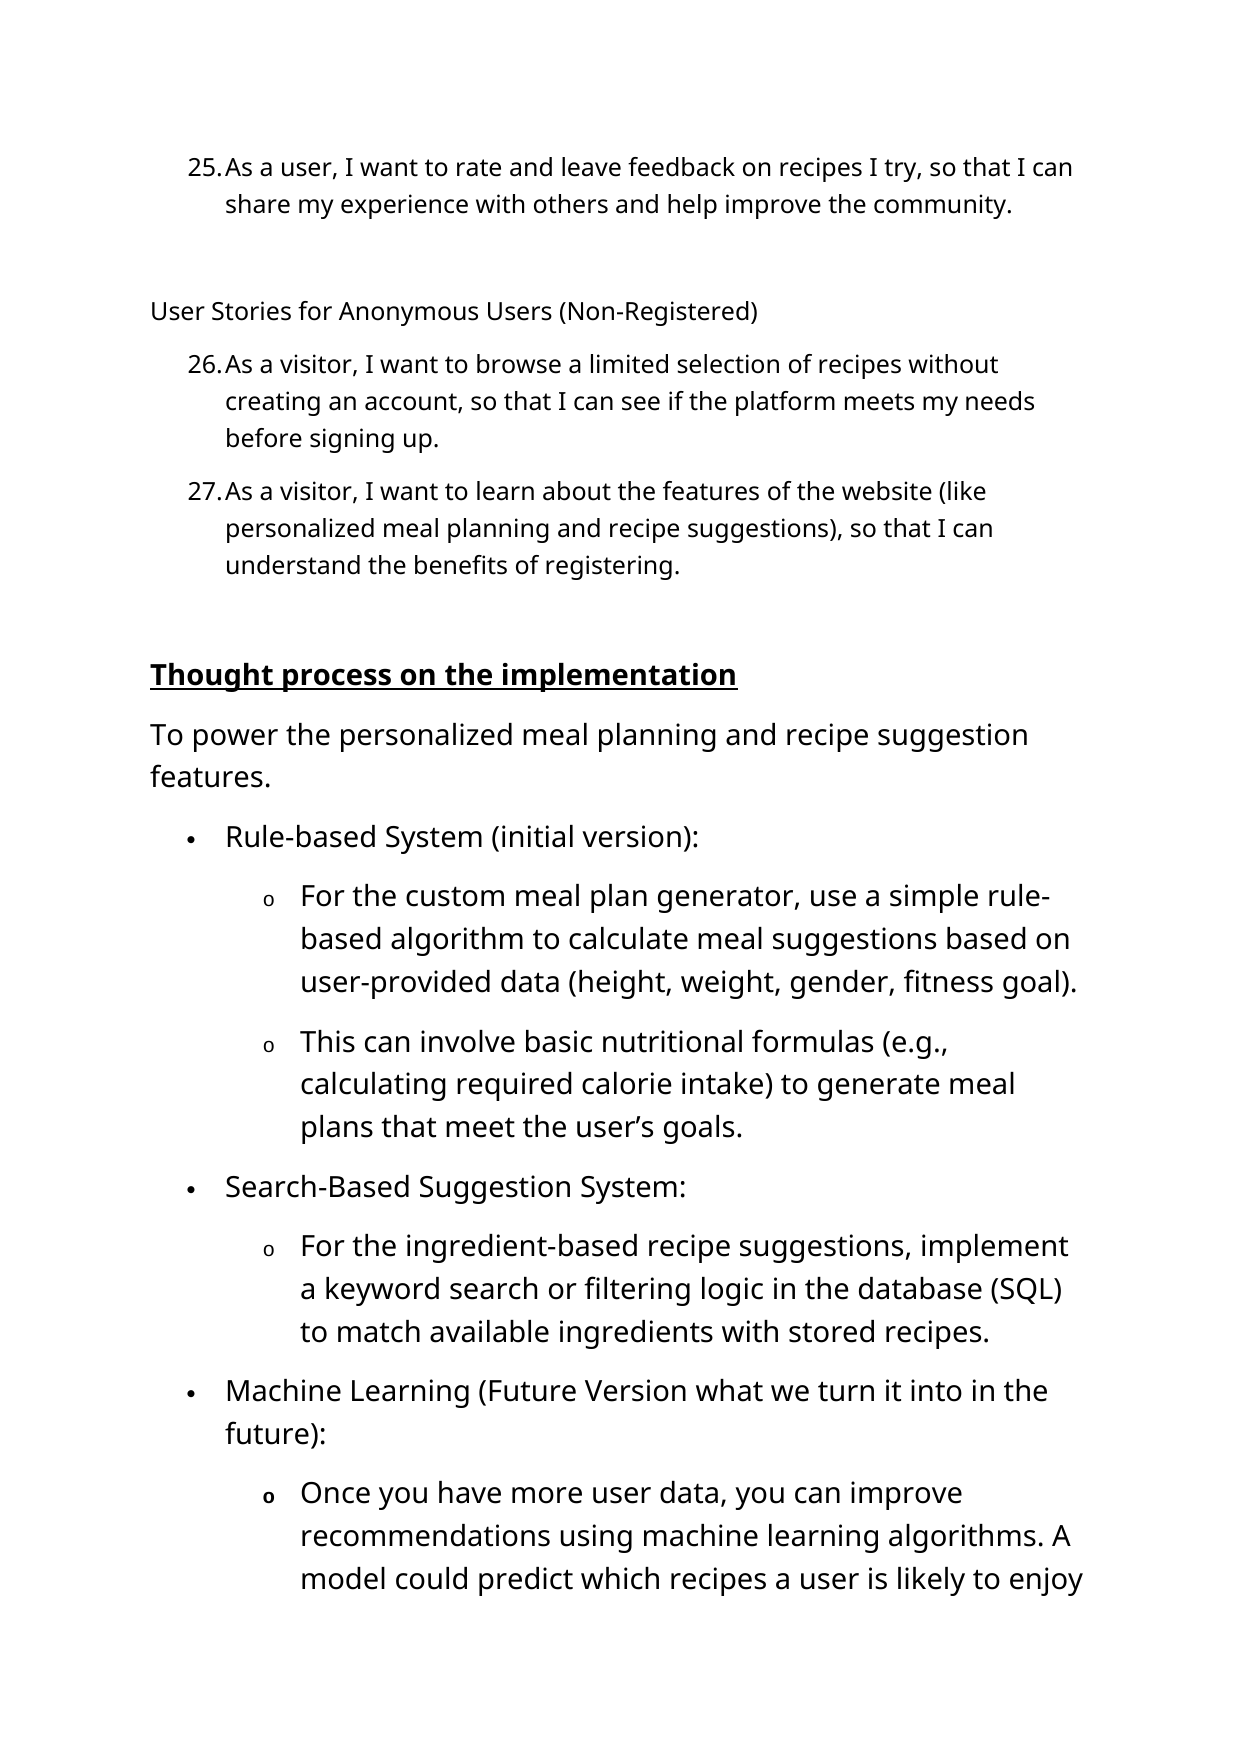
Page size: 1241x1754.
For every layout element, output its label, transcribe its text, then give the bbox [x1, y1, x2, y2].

list Machine Learning (Future Version what we turn it into in the future): [187, 1371, 1090, 1453]
list Rule-based System (initial version): [187, 816, 1090, 856]
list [262, 1473, 1090, 1598]
list As a visitor, I want to learn about the features of the website (like personalized meal planning and recipe suggestions), so that I can understand the benefits of registering. [187, 474, 1090, 582]
text To power the personalized meal planning and recipe suggestion features. [150, 714, 1090, 796]
list Search-Based Suggestion System: [187, 1166, 1090, 1206]
list For the ingredient-based recipe suggestions, implement a keyword search or filtering logic in the database (SQL) to match available ingredients with stored recipes. [262, 1225, 1090, 1351]
list For the custom meal plan generator, use a simple rule-based algorithm to calculate meal suggestions based on user-provided data (height, weight, gender, fitness goal). [262, 876, 1090, 1001]
list As a user, I want to rate and leave feedback on recipes I try, so that I can share my experience with others and help improve the community. [187, 150, 1090, 221]
text Thought process on the implementation [150, 654, 1090, 694]
list As a visitor, I want to browse a limited selection of recipes without creating an account, so that I can see if the platform meets my needs before signing up. [187, 347, 1090, 455]
text User Stories for Anonymous Users (Non-Registered) [150, 294, 1090, 328]
list This can involve basic nutritional formulas (e.g., calculating required calorie intake) to generate meal plans that meet the user’s goals. [262, 1021, 1090, 1146]
